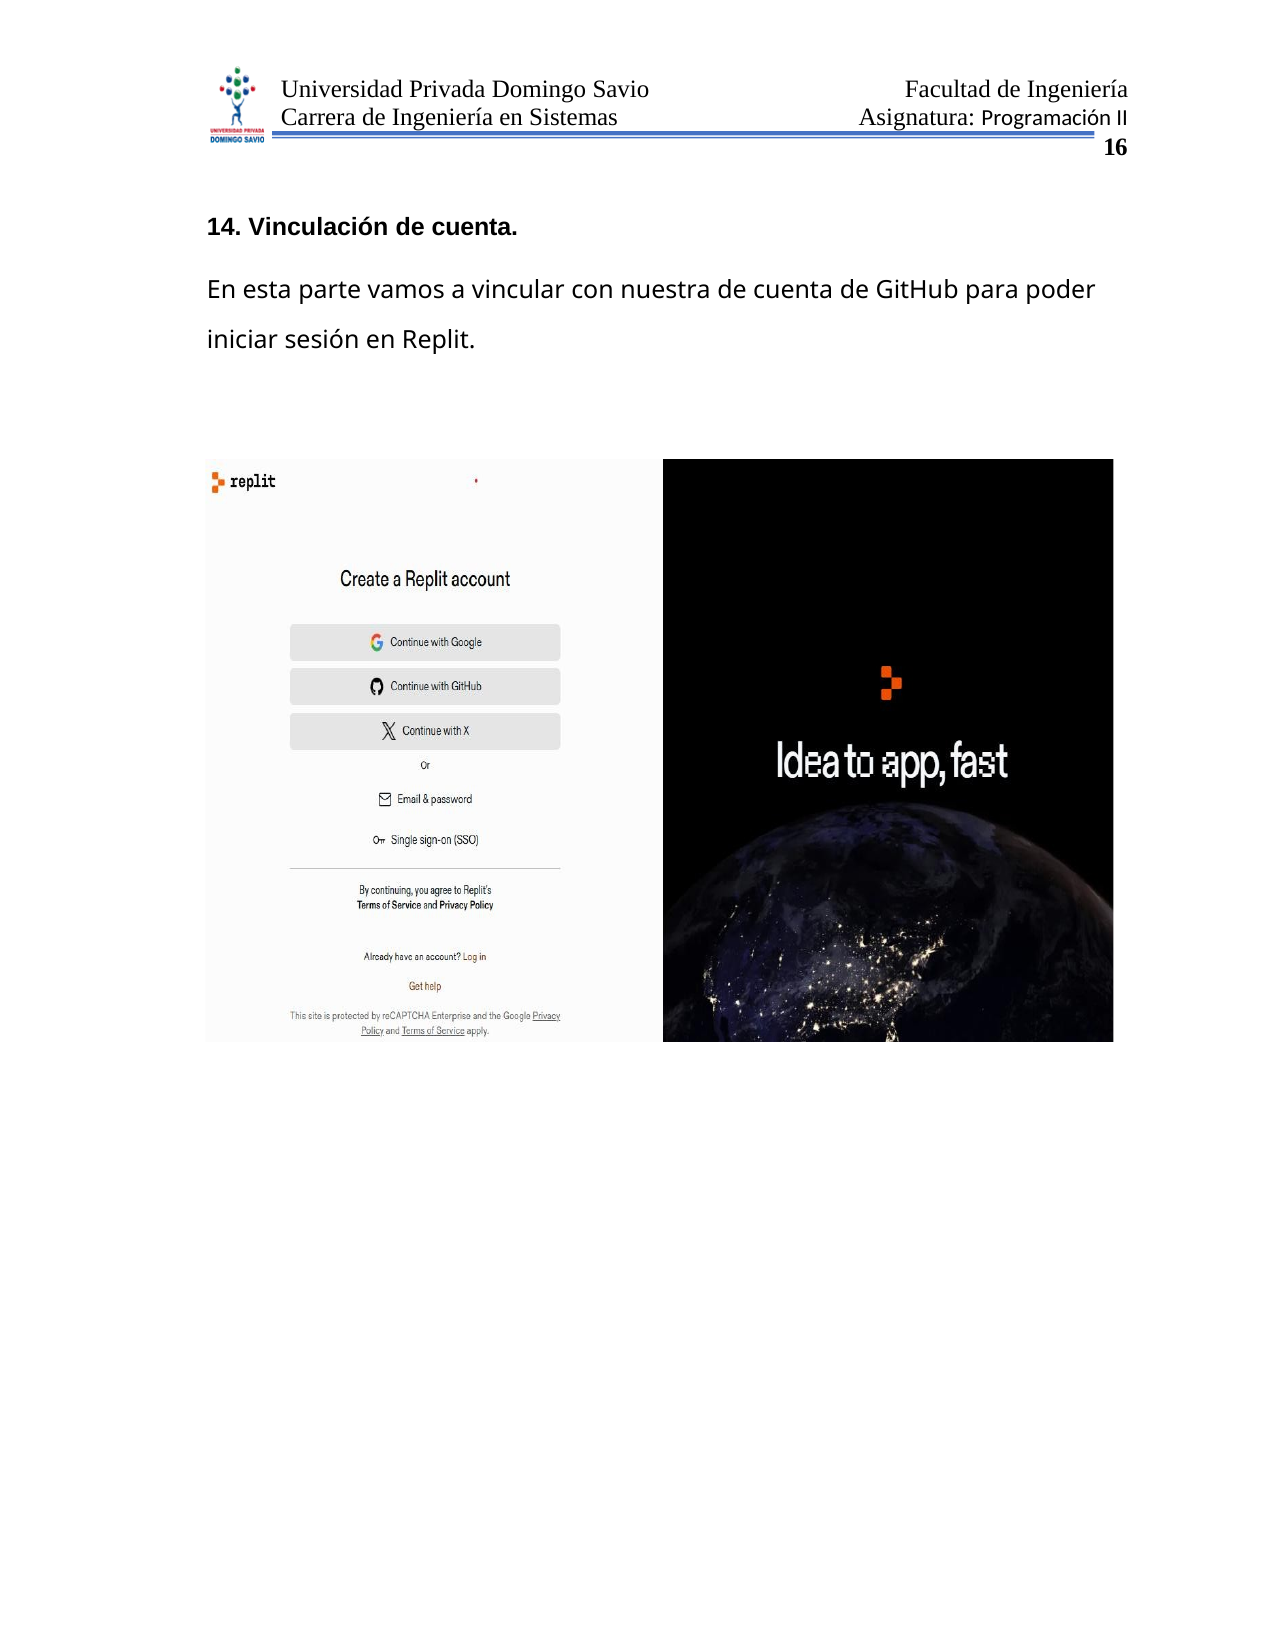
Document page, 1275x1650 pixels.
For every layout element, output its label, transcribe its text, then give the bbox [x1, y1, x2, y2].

picture [210, 66, 265, 143]
subtitle Vinculación de cuenta. [207, 212, 1162, 240]
text En esta parte vamos a vincular con nuestra de cuenta de GitHub para poder iniciar sesión en Replit. [207, 272, 1116, 356]
picture [205, 459, 1114, 1042]
